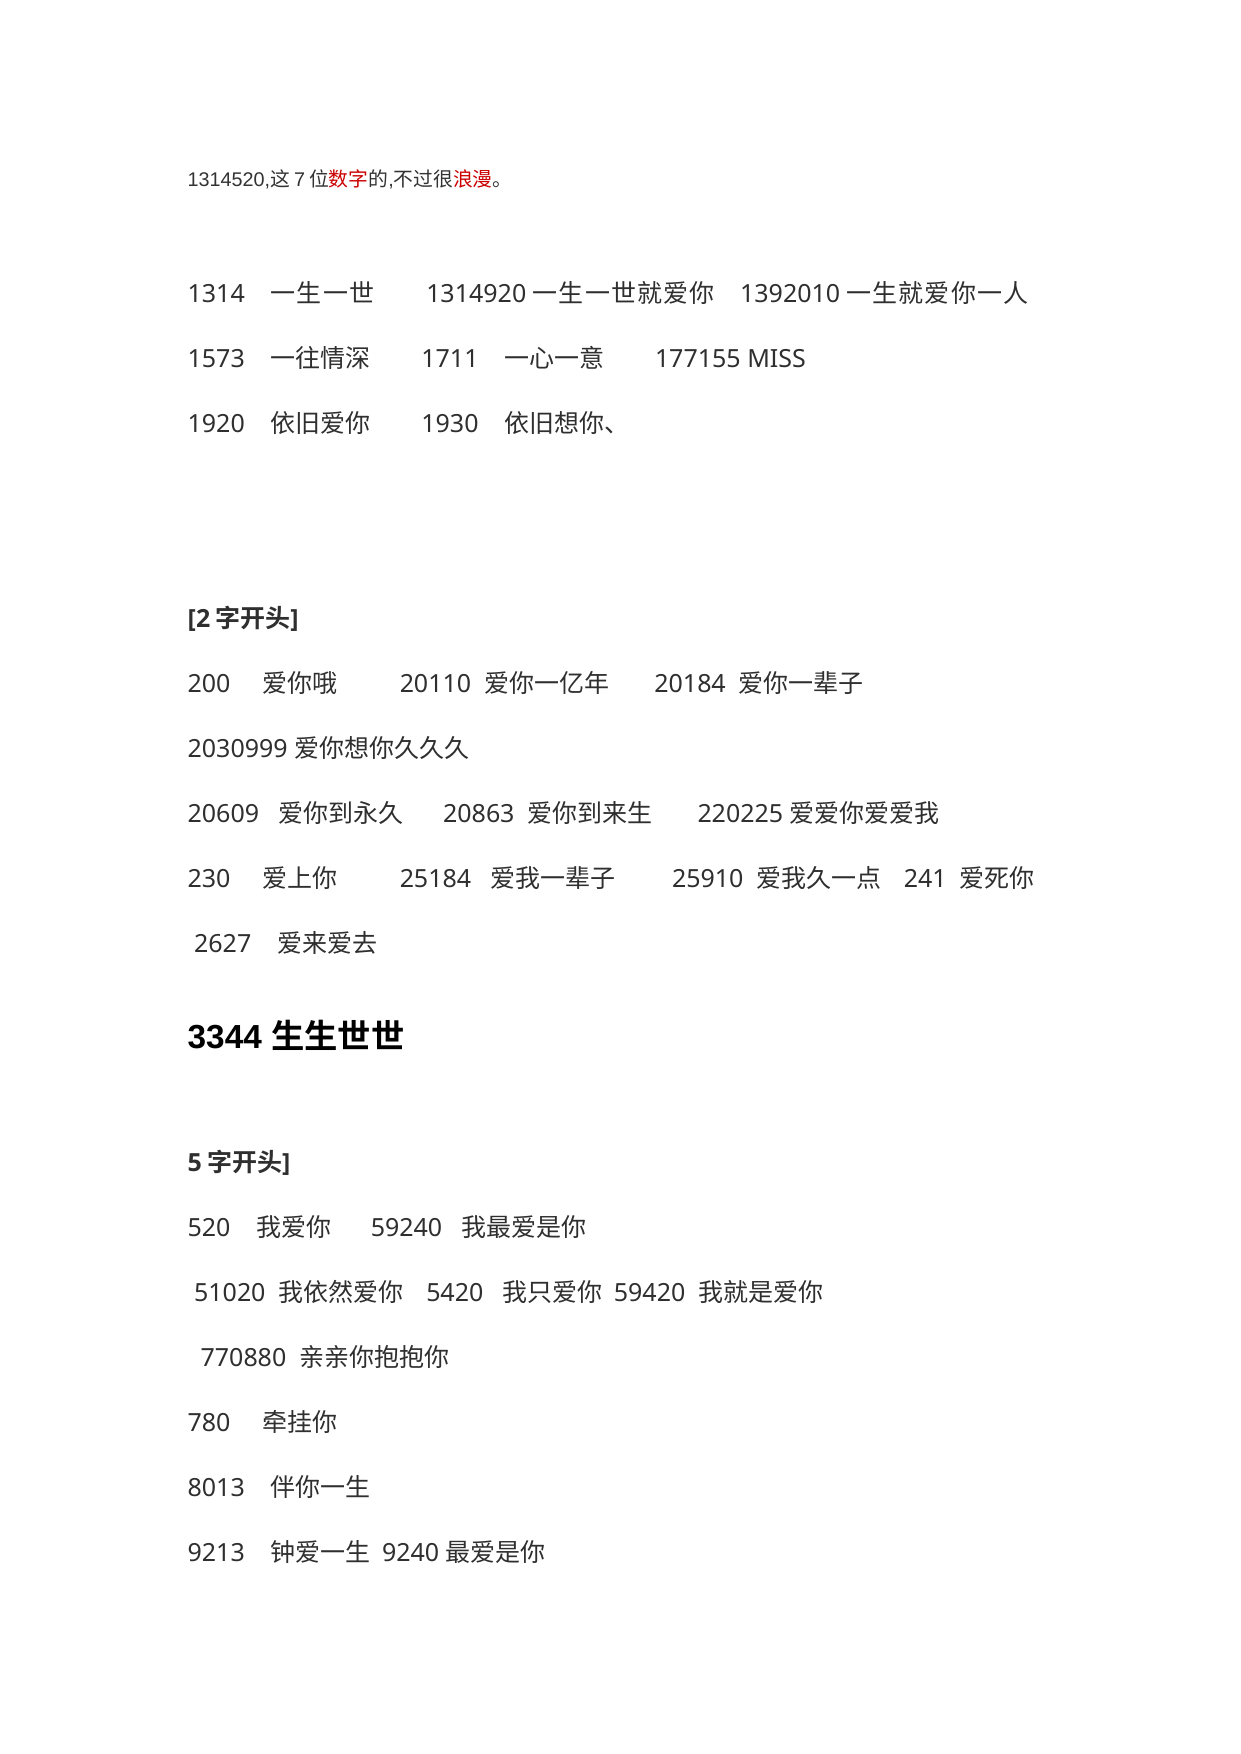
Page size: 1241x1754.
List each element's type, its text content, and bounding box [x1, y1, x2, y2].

text 9213 钟爱一生 9240 最爱是你 [187, 1518, 1053, 1583]
text 780 牵挂你 [187, 1388, 1053, 1453]
text 5字开头] [187, 1128, 1053, 1193]
text 1314520,这7位数字的,不过很浪漫。 [187, 162, 1053, 194]
text 1314 一生一世 1314920 一生一世就爱你 1392010 一生就爱你一人 1573 一往情深 1711 一心一意 177155 MISS 1920 依旧爱你 1930 依旧想你、 [187, 194, 1053, 454]
text 20609 爱你到永久 20863 爱你到来生 220225 爱爱你爱爱我 230 爱上你 25184 爱我一辈子 25910 爱我久一点 241 爱死你 2627 爱来爱去 [187, 779, 1053, 974]
text 520 我爱你 59240 我最爱是你 51020 我依然爱你 5420 我只爱你 59420 我就是爱你 [187, 1193, 1053, 1323]
text 770880 亲亲你抱抱你 [187, 1323, 1053, 1388]
text [2字开头] 200 爱你哦 20110 爱你一亿年 20184 爱你一辈子 2030999 爱你想你久久久 [187, 584, 1053, 779]
text 8013 伴你一生 [187, 1453, 1053, 1518]
subtitle 3344 生生世世 [187, 1002, 1053, 1067]
